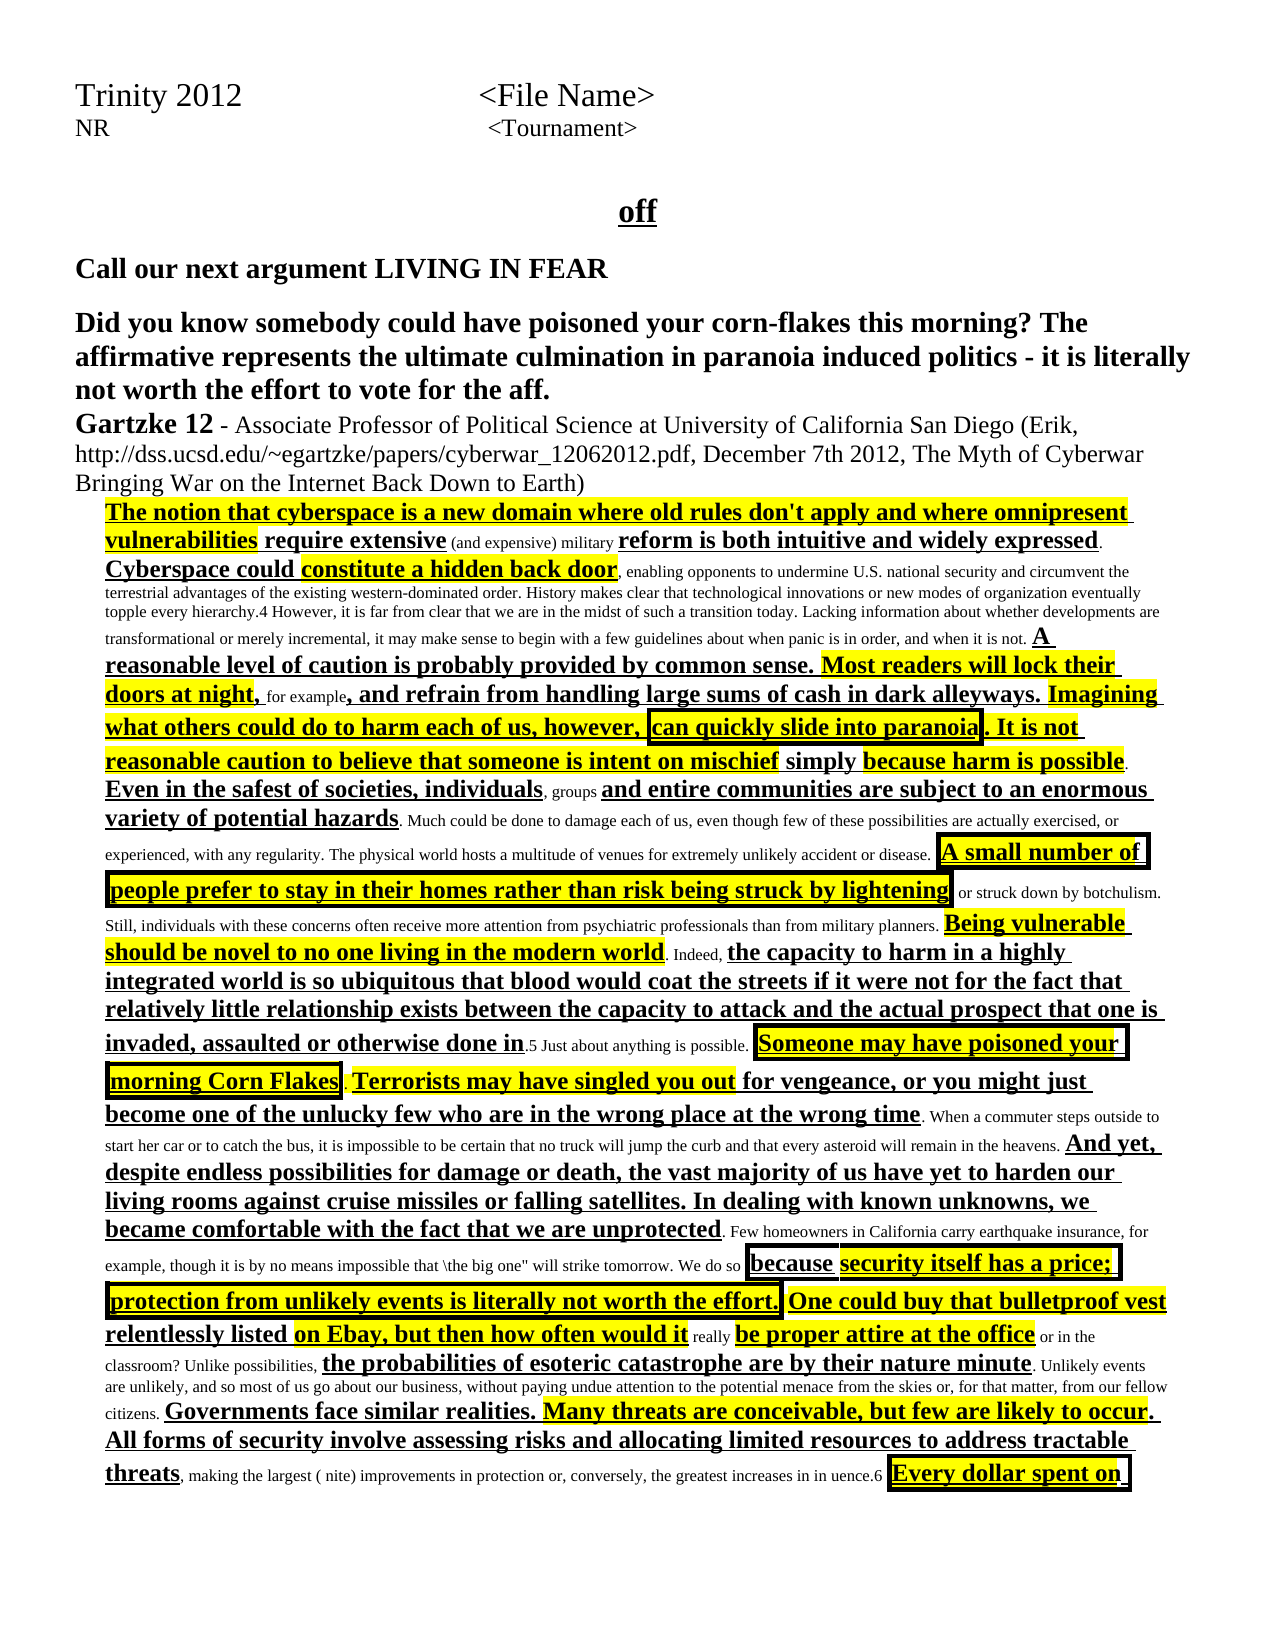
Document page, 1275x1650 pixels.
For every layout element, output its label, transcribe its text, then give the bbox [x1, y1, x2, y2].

subtitle Did you know somebody could have poisoned your corn-flakes this morning? The affirmative represents the ultimate culmination in paranoia induced politics - it is literally not worth the effort to vote for the aff. [75, 305, 1200, 406]
text Gartzke 12 - Associate Professor of Political Science at University of California San Diego (Erik, http://dss.ucsd.edu/~egartzke/papers/cyberwar_12062012.pdf, December 7th 2012, The Myth of Cyberwar Bringing War on the Internet Back Down to Earth) [75, 406, 1200, 497]
subtitle off [75, 192, 1200, 230]
subtitle Call our next argument LIVING IN FEAR [75, 251, 1200, 284]
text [105, 497, 1170, 1492]
